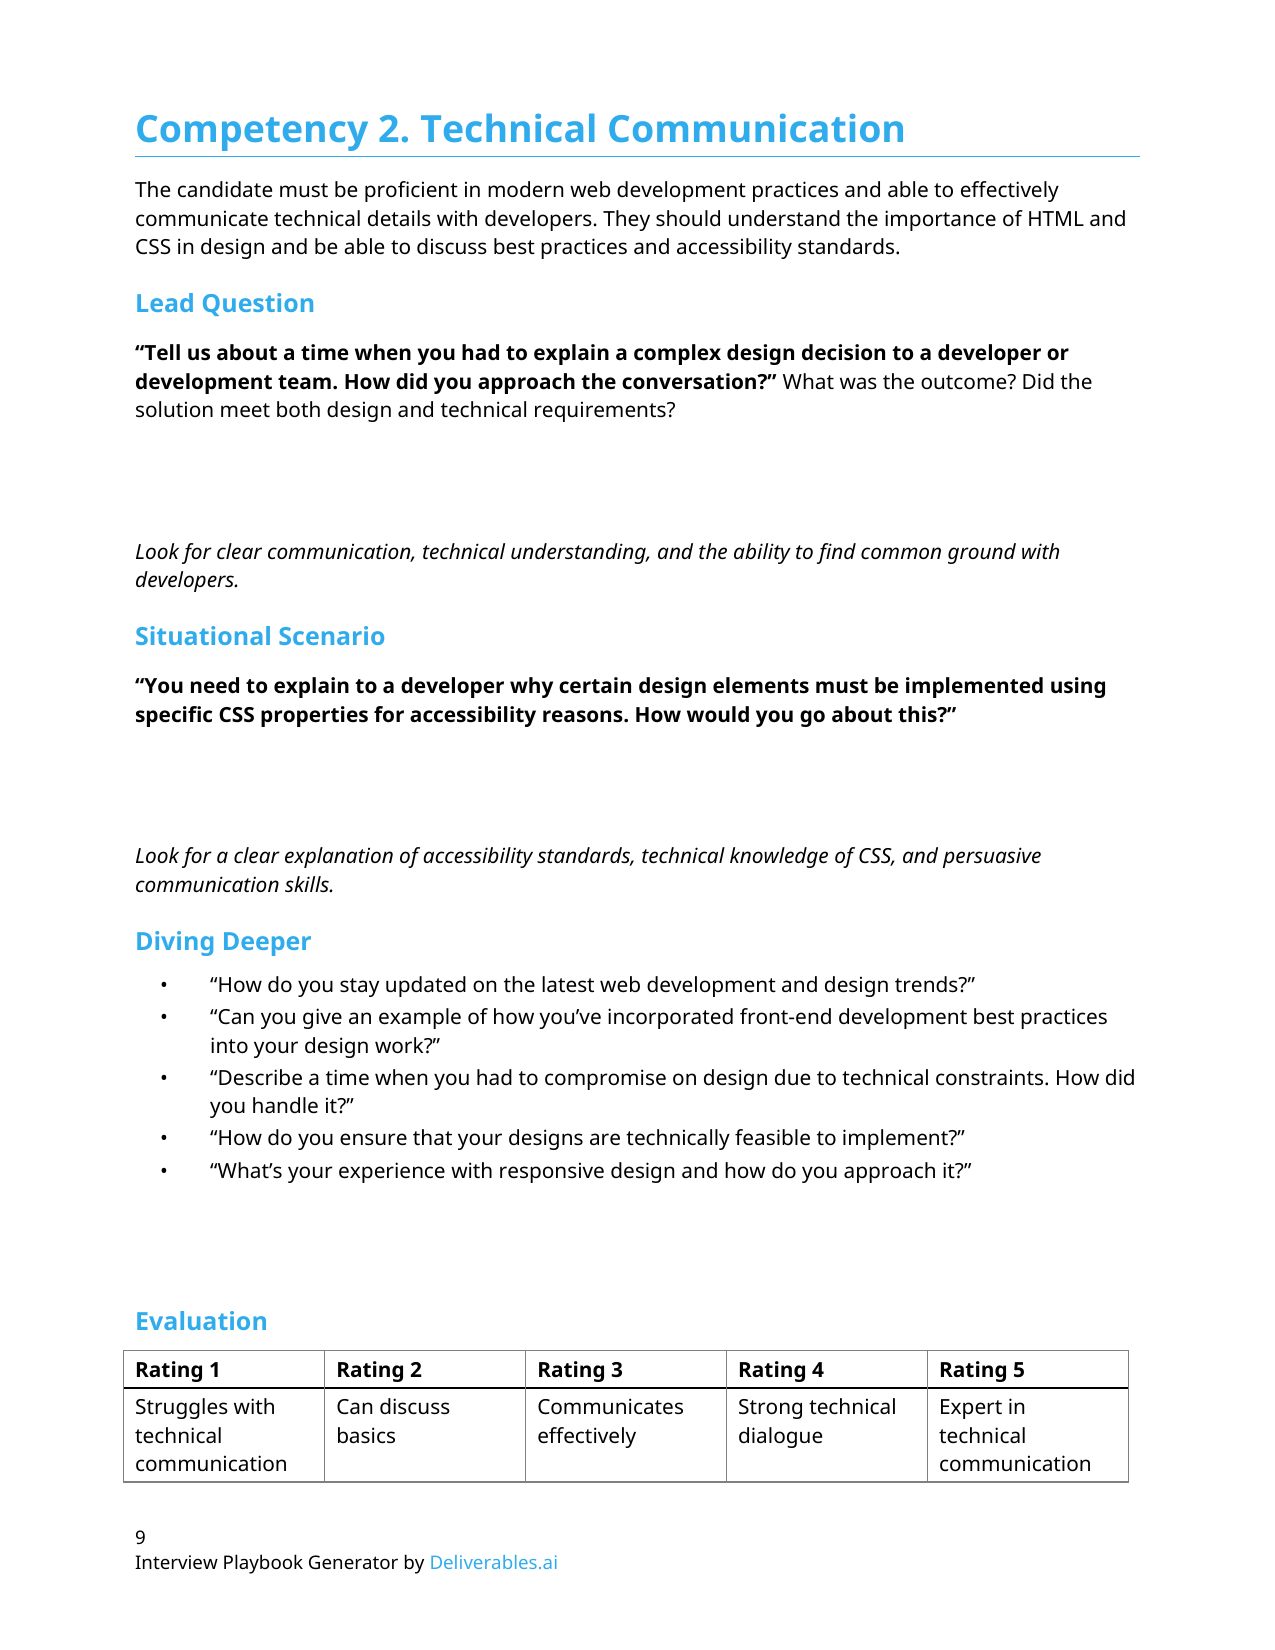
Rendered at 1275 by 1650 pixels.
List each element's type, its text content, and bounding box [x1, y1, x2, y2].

text “Tell us about a time when you had to explain a complex design decision to a developer or development team. How did you approach the conversation?” What was the outcome? Did the solution meet both design and technical requirements? [135, 338, 1140, 424]
subtitle Diving Deeper [135, 923, 1140, 958]
text Look for clear communication, technical understanding, and the ability to find common ground with developers. [135, 537, 1140, 594]
table_header Rating 1 [124, 1351, 324, 1387]
table_cell Communicates effectively [526, 1389, 726, 1481]
table_cell Strong technical dialogue [727, 1389, 927, 1481]
table_header Rating 3 [526, 1351, 726, 1387]
text “You need to explain to a developer why certain design elements must be implemented using specific CSS properties for accessibility reasons. How would you go about this?” [135, 672, 1140, 728]
table_header Rating 2 [325, 1351, 525, 1387]
subtitle Evaluation [135, 1303, 1140, 1338]
table_cell Struggles with technical communication [124, 1389, 324, 1481]
table_header Rating 4 [727, 1351, 927, 1387]
text Look for a clear explanation of accessibility standards, technical knowledge of CSS, and persuasive communication skills. [135, 842, 1140, 898]
table_header Rating 5 [928, 1351, 1128, 1387]
text The candidate must be proficient in modern web development practices and able to effectively communicate technical details with developers. They should understand the importance of HTML and CSS in design and be able to discuss best practices and accessibility standards. [135, 175, 1140, 261]
table_cell Can discuss basics [325, 1389, 525, 1481]
list “Describe a time when you had to compromise on design due to technical constraints. How did you handle it?” [160, 1063, 1140, 1120]
subtitle Lead Question [135, 286, 1140, 320]
subtitle Situational Scenario [135, 619, 1140, 653]
list “How do you stay updated on the latest web development and design trends?” [160, 970, 1140, 998]
list “How do you ensure that your designs are technically feasible to implement?” [160, 1123, 1140, 1152]
list “What’s your experience with responsive design and how do you approach it?” [160, 1156, 1140, 1184]
subtitle Competency 2. Technical Communication [135, 102, 1140, 156]
table_cell Expert in technical communication [928, 1389, 1128, 1481]
list “Can you give an example of how you’ve incorporated front-end development best practices into your design work?” [160, 1002, 1140, 1059]
